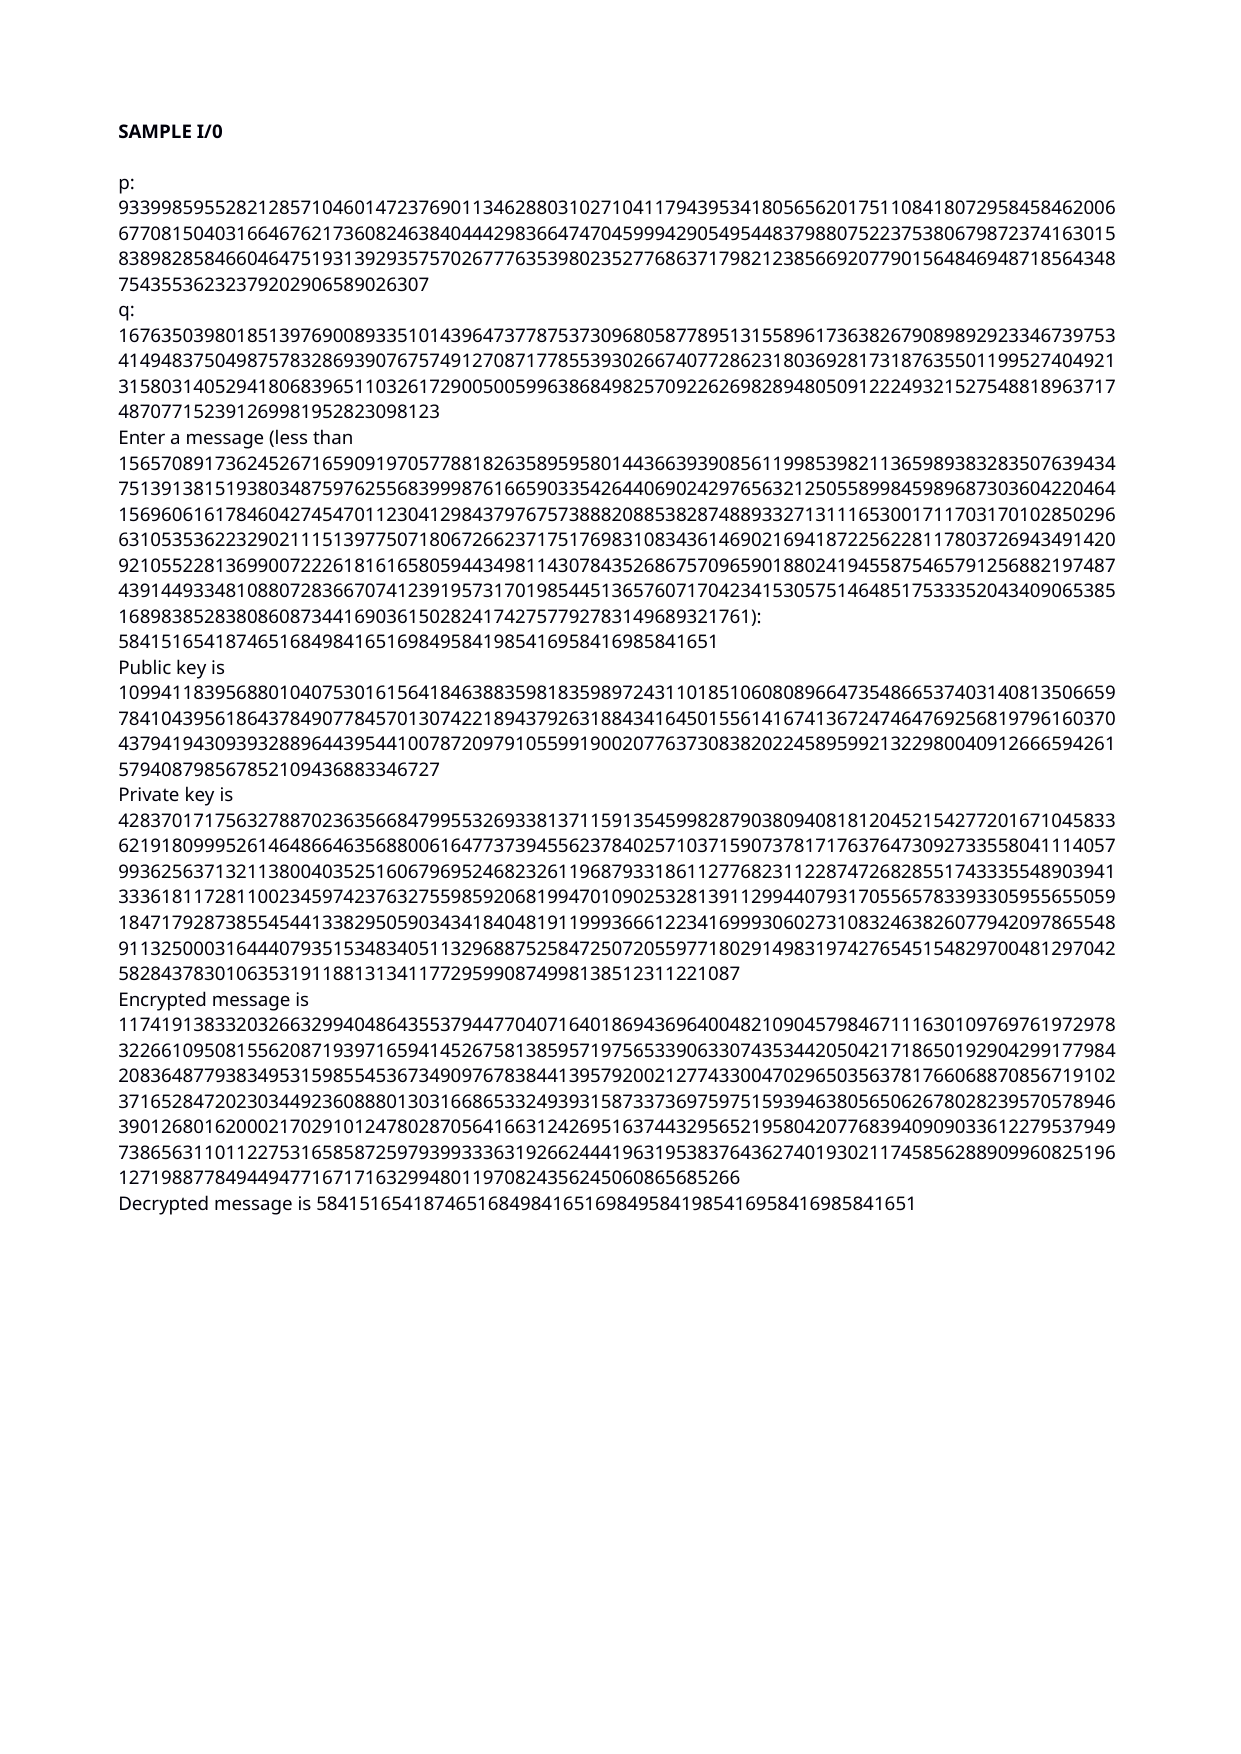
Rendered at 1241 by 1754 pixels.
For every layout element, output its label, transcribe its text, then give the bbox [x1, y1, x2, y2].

text Public key is 109941183956880104075301615641846388359818359897243110185106080896647354866537403140813506659784104395618643784907784570130742218943792631884341645015561416741367247464769256819796160370437941943093932889644395441007872097910559919002077637308382022458959921322980040912666594261579408798567852109436883346727 [118, 654, 1122, 782]
text Enter a message (less than 15657089173624526716590919705778818263589595801443663939085611998539821136598938328350763943475139138151938034875976255683999876166590335426440690242976563212505589984598968730360422046415696061617846042745470112304129843797675738882088538287488933271311165300171170317010285029663105353622329021115139775071806726623717517698310834361469021694187225622811780372694349142092105522813699007222618161658059443498114307843526867570965901880241945587546579125688219748743914493348108807283667074123919573170198544513657607170423415305751464851753335204340906538516898385283808608734416903615028241742757792783149689321761): [118, 424, 1122, 628]
text 58415165418746516849841651698495841985416958416985841651 [118, 628, 1122, 654]
text Decrypted message is 58415165418746516849841651698495841985416958416985841651 [118, 1190, 1122, 1216]
text SAMPLE I/0 [118, 118, 1122, 144]
text Private key is 4283701717563278870236356684799553269338137115913545998287903809408181204521542772016710458336219180999526146486646356880061647737394556237840257103715907378171763764730927335580411140579936256371321138004035251606796952468232611968793318611277682311228747268285517433355489039413336181172811002345974237632755985920681994701090253281391129944079317055657833933059556550591847179287385545441338295059034341840481911999366612234169993060273108324638260779420978655489113250003164440793515348340511329688752584725072055977180291498319742765451548297004812970425828437830106353191188131341177295990874998138512311221087 [118, 782, 1122, 986]
text q: 167635039801851397690089335101439647377875373096805877895131558961736382679089892923346739753414948375049875783286939076757491270871778553930266740772862318036928173187635501199527404921315803140529418068396511032617290050059963868498257092262698289480509122249321527548818963717487077152391269981952823098123 [118, 297, 1122, 424]
text p: 93399859552821285710460147237690113462880310271041179439534180565620175110841807295845846200667708150403166467621736082463840444298366474704599942905495448379880752237538067987237416301583898285846604647519313929357570267776353980235277686371798212385669207790156484694871856434875435536232379202906589026307 [118, 169, 1122, 297]
text Encrypted message is 1174191383320326632994048643553794477040716401869436964004821090457984671116301097697619729783226610950815562087193971659414526758138595719756533906330743534420504217186501929042991779842083648779383495315985545367349097678384413957920021277433004702965035637817660688708567191023716528472023034492360888013031668653324939315873373697597515939463805650626780282395705789463901268016200021702910124780287056416631242695163744329565219580420776839409090336122795379497386563110112275316585872597939933363192662444196319538376436274019302117458562889099608251961271988778494494771671716329948011970824356245060865685266 [118, 986, 1122, 1190]
